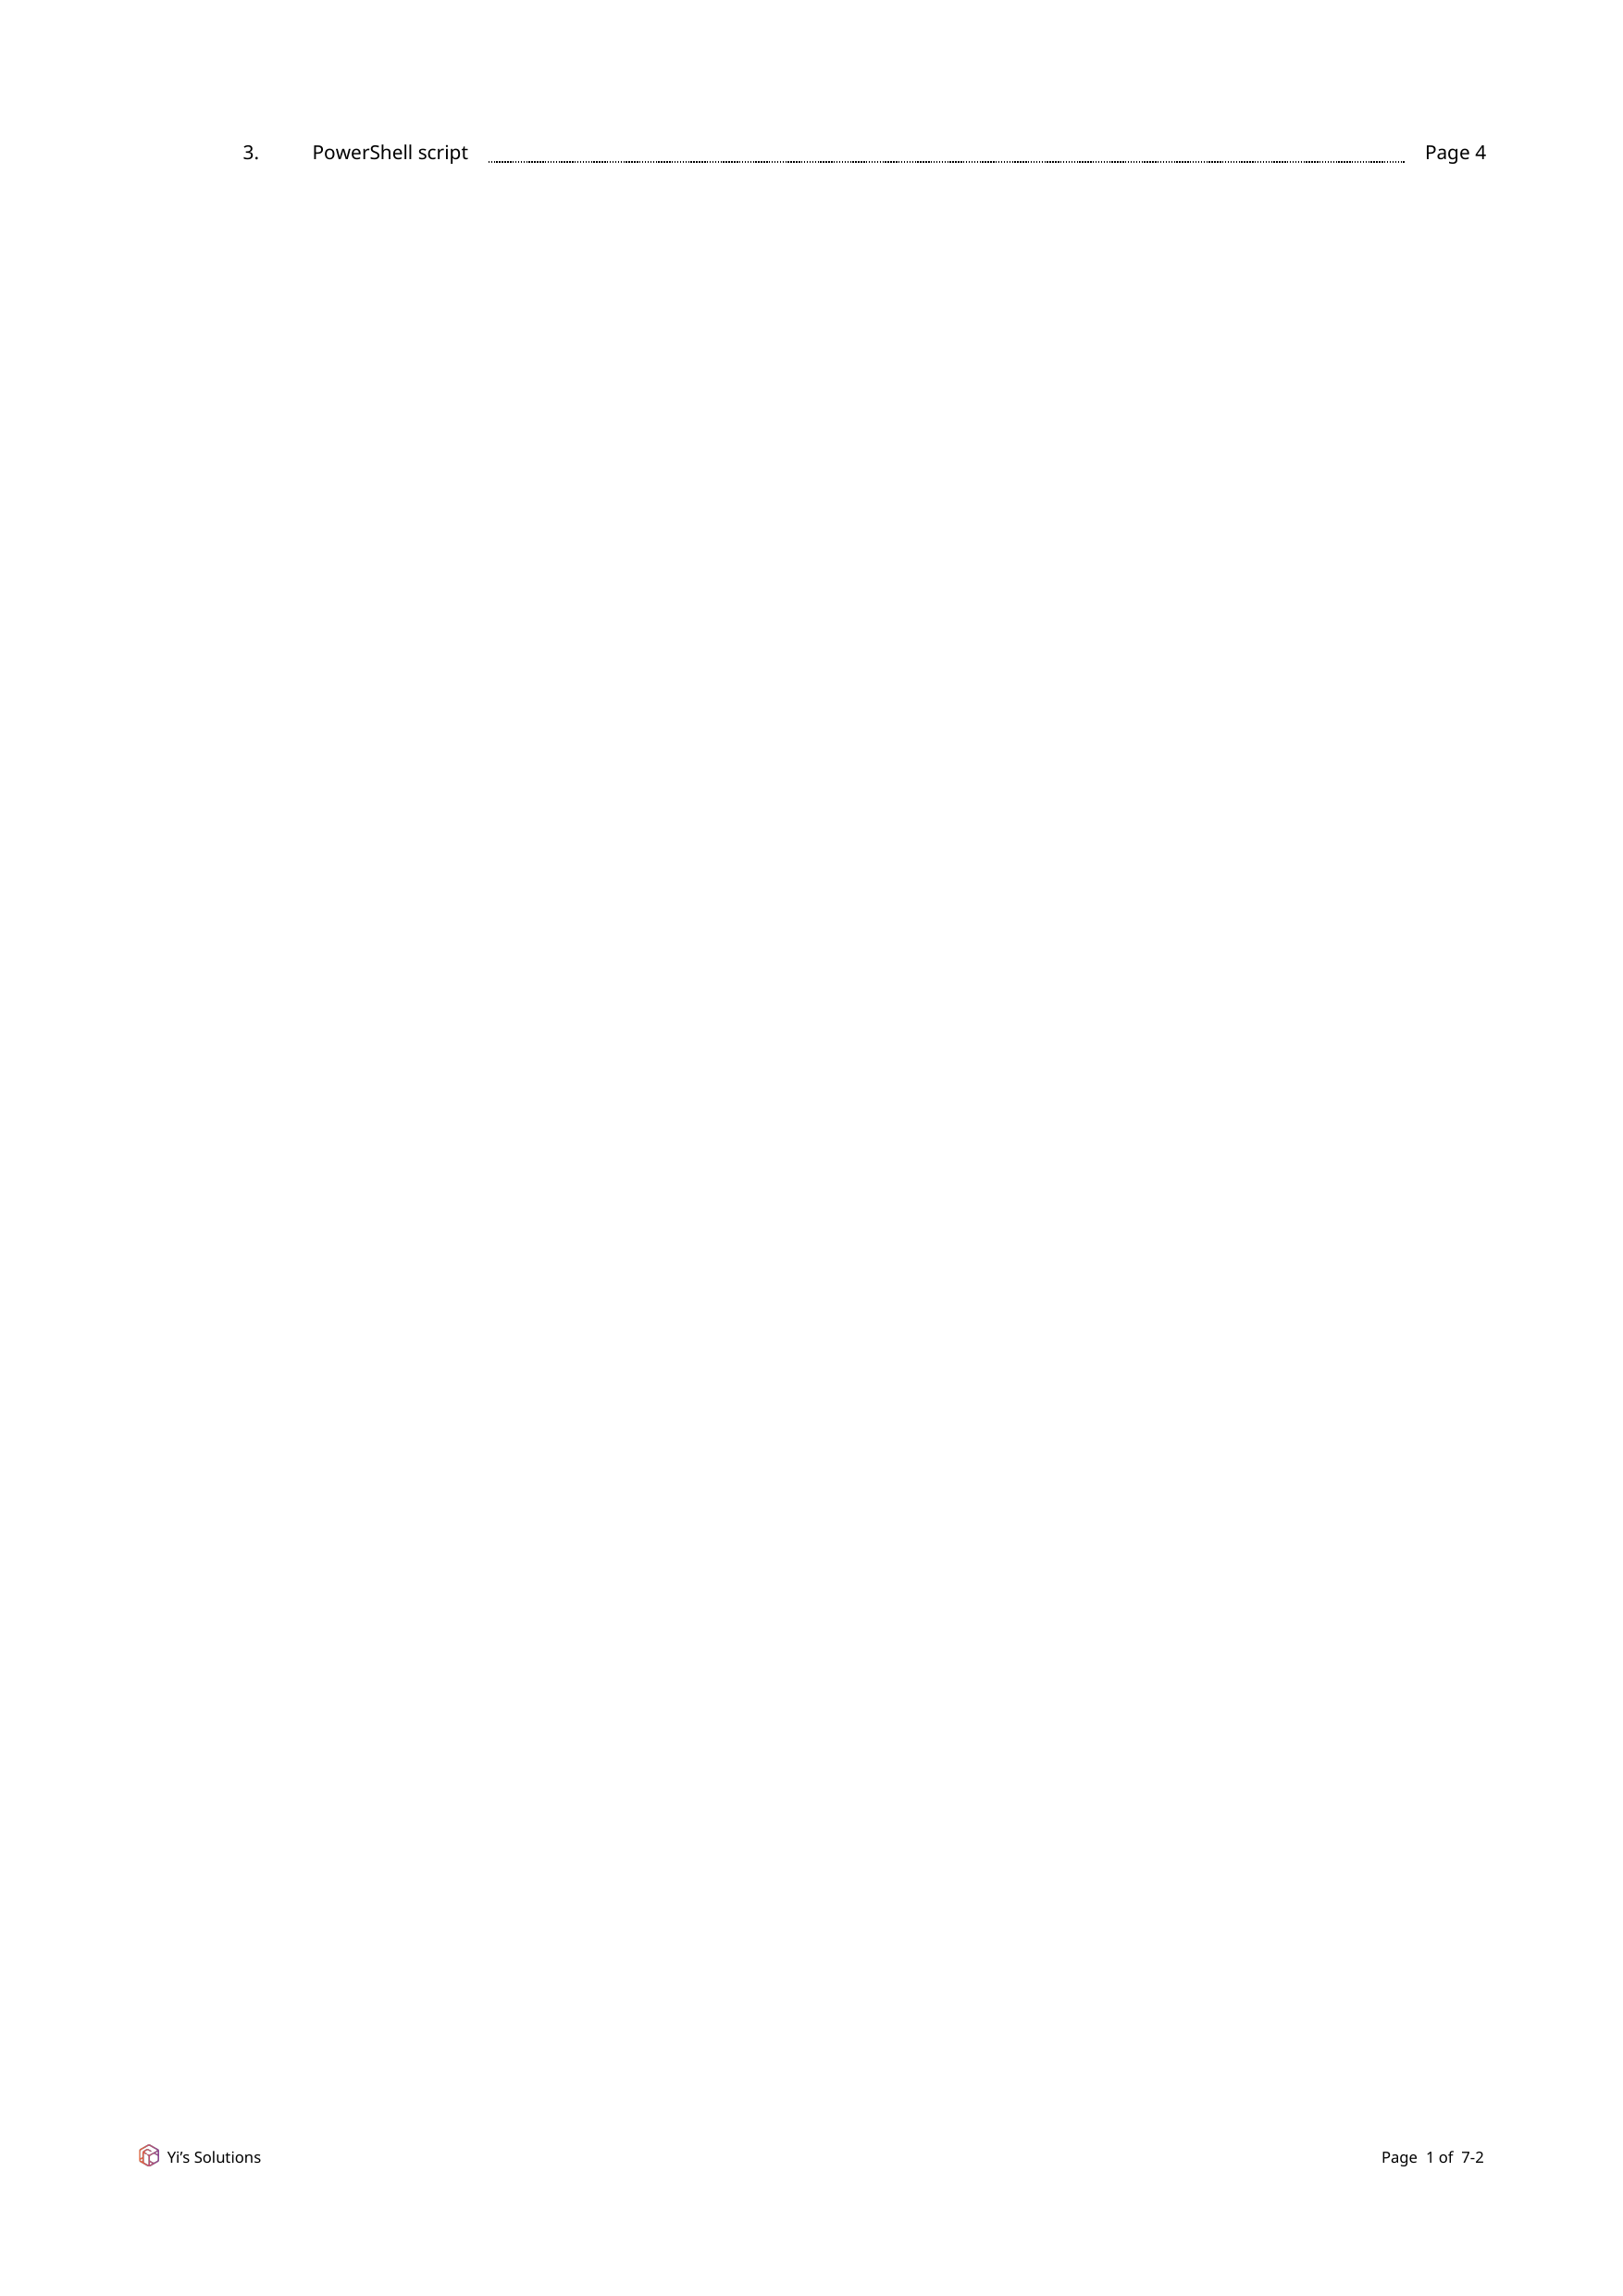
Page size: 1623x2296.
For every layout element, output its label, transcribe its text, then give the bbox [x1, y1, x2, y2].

picture [139, 2144, 159, 2166]
list PowerShell script Page 3 [242, 139, 1484, 165]
